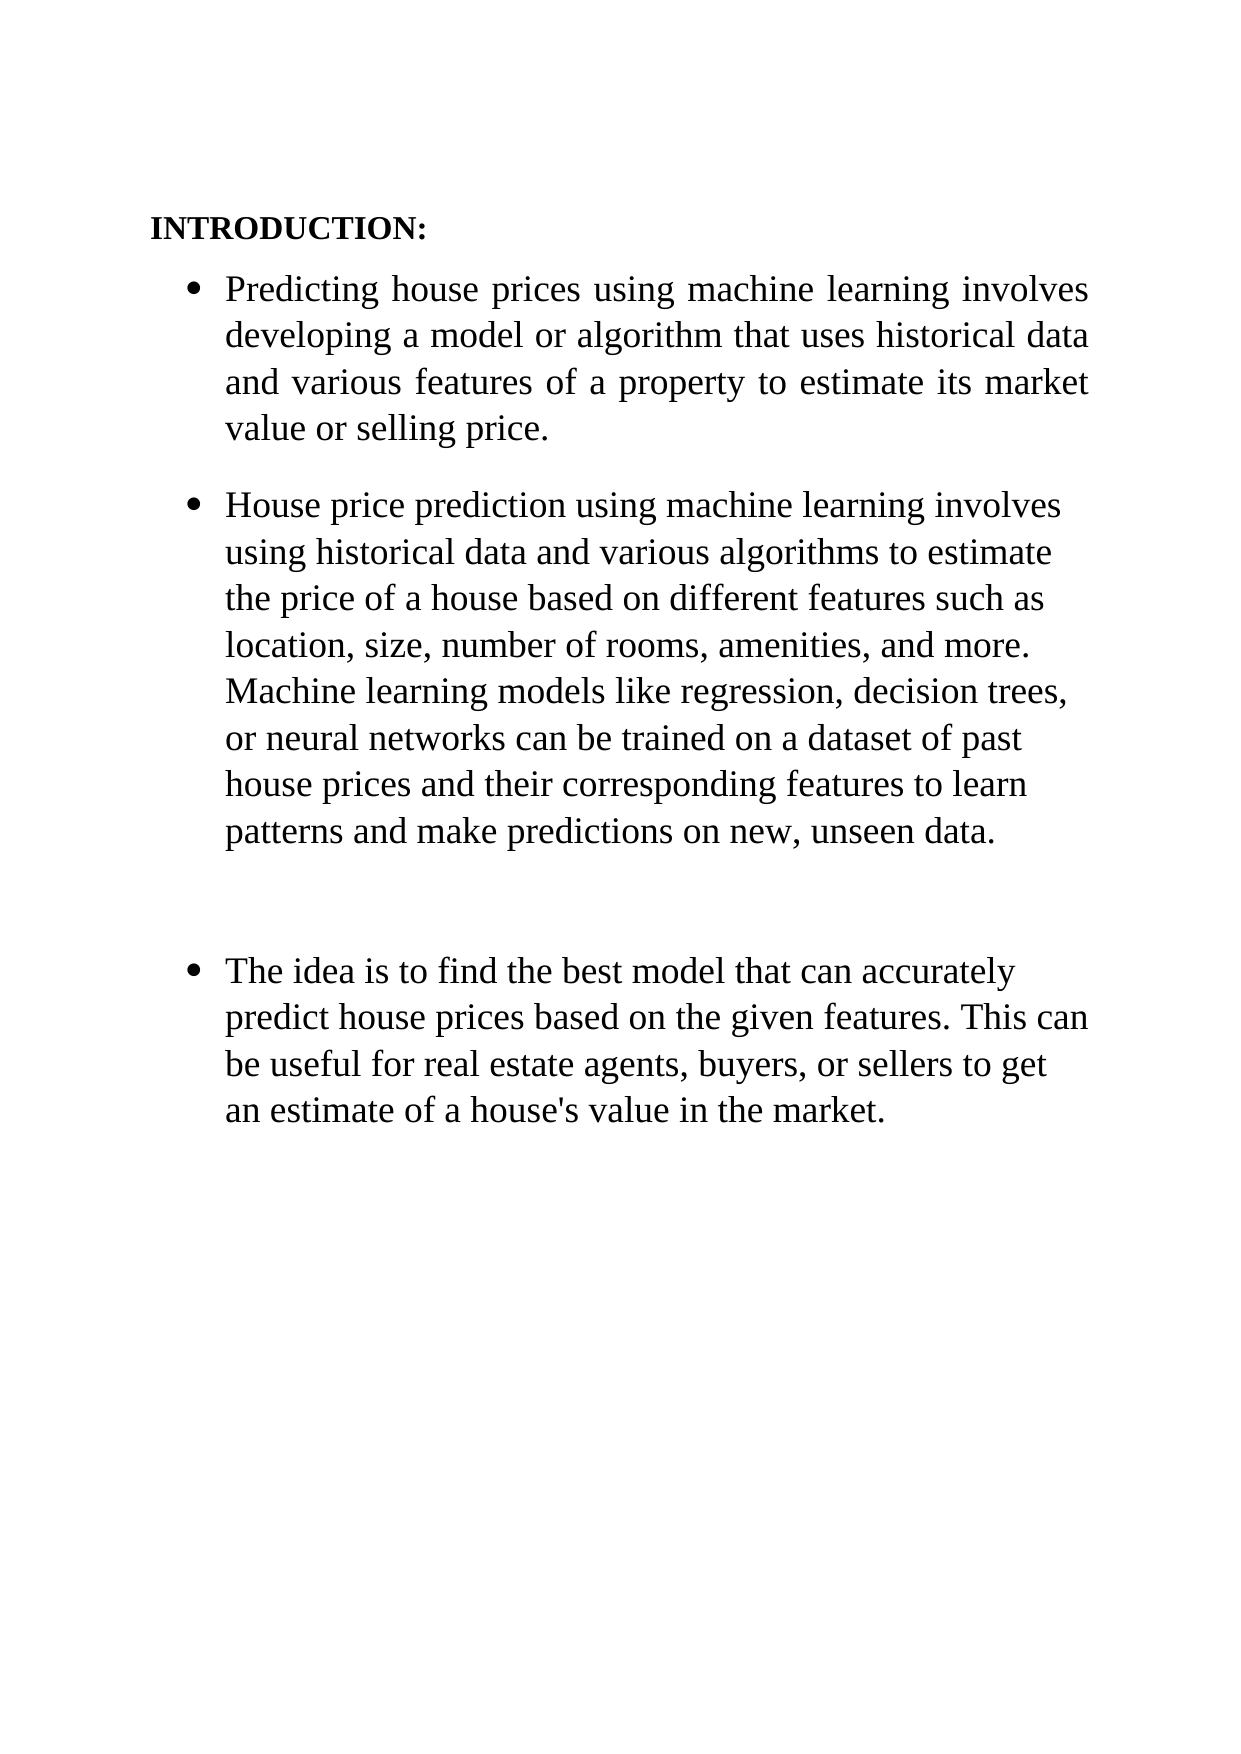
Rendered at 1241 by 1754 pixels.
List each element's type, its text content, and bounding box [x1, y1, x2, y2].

text INTRODUCTION: [150, 208, 1090, 246]
list The idea is to find the best model that can accurately predict house prices based on the given features. This can be useful for real estate agents, buyers, or sellers to get an estimate of a house's value in the market. [187, 948, 1090, 1131]
list House price prediction using machine learning involves using historical data and various algorithms to estimate the price of a house based on different features such as location, size, number of rooms, amenities, and more. Machine learning models like regression, decision trees, or neural networks can be trained on a dataset of past house prices and their corresponding features to learn patterns and make predictions on new, unseen data. [187, 482, 1090, 852]
list Predicting house prices using machine learning involves developing a model or algorithm that uses historical data and various features of a property to estimate its market value or selling price. [187, 266, 1090, 449]
